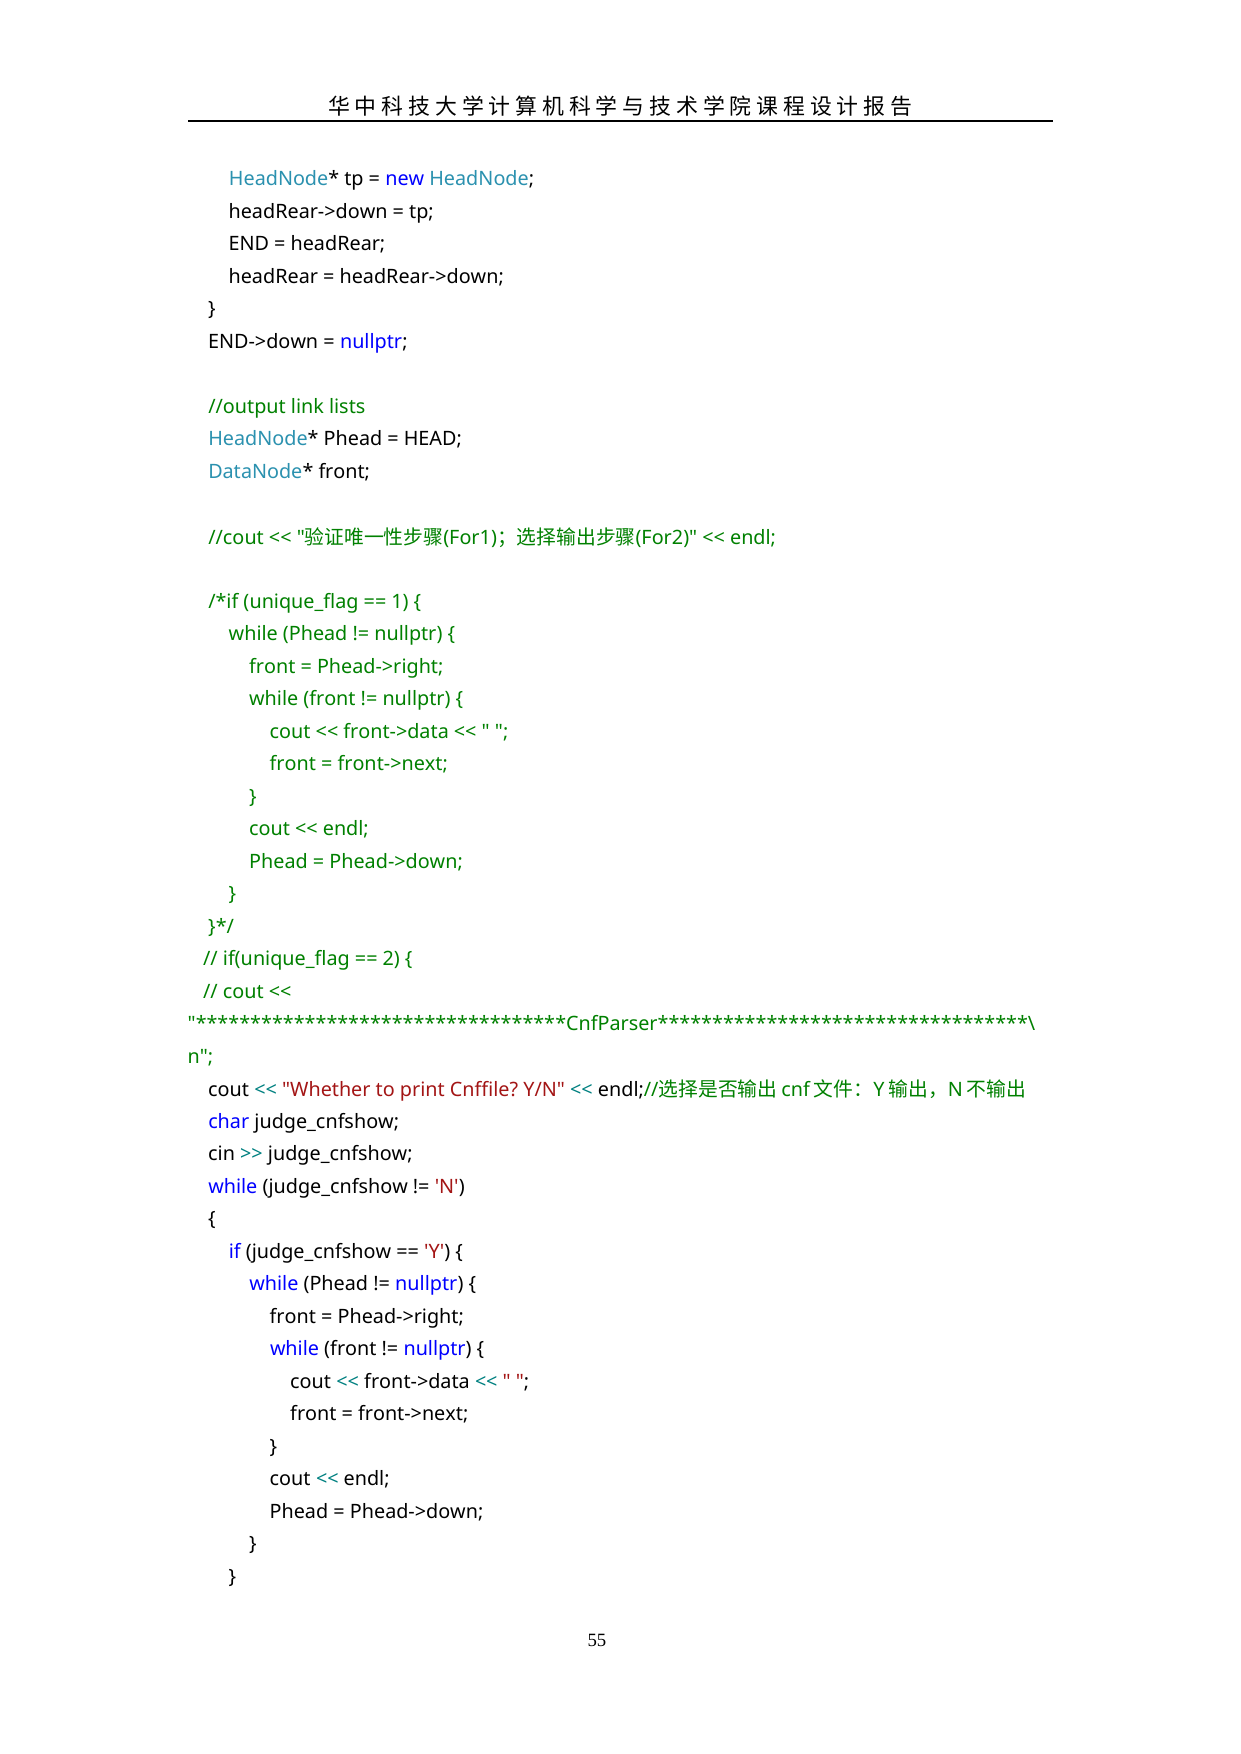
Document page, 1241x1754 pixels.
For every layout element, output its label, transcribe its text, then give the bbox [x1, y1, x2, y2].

text HeadNode* tp = new HeadNode; [187, 162, 1053, 194]
text }*/ [187, 909, 1053, 942]
text END->down = nullptr; [187, 324, 1053, 357]
text } [187, 1559, 1053, 1592]
text //cout << "验证唯一性步骤(For1)；选择输出步骤(For2)" << endl; [187, 519, 1053, 552]
text cout << front->data << " "; [187, 714, 1053, 747]
text front = Phead->right; [187, 649, 1053, 682]
text END = headRear; [187, 227, 1053, 259]
text if (judge_cnfshow == 'Y') { [187, 1234, 1053, 1267]
text } [187, 779, 1053, 812]
text // if(unique_flag == 2) { [187, 942, 1053, 974]
text headRear = headRear->down; [187, 259, 1053, 292]
text } [187, 1429, 1053, 1462]
text //output link lists [187, 389, 1053, 422]
text front = front->next; [187, 1397, 1053, 1429]
text { [187, 1202, 1053, 1234]
text Phead = Phead->down; [187, 844, 1053, 877]
text while (judge_cnfshow != 'N') [187, 1169, 1053, 1202]
text } [187, 877, 1053, 909]
text } [187, 1527, 1053, 1559]
text headRear->down = tp; [187, 194, 1053, 227]
text front = Phead->right; [187, 1299, 1053, 1332]
text while (Phead != nullptr) { [187, 1267, 1053, 1299]
text while (Phead != nullptr) { [187, 617, 1053, 649]
text while (front != nullptr) { [187, 682, 1053, 714]
text char judge_cnfshow; [187, 1104, 1053, 1137]
text cin >> judge_cnfshow; [187, 1137, 1053, 1169]
text HeadNode* Phead = HEAD; [187, 422, 1053, 454]
text Phead = Phead->down; [187, 1494, 1053, 1527]
text cout << "Whether to print Cnffile? Y/N" << endl;//选择是否输出cnf文件：Y输出，N不输出 [187, 1072, 1053, 1104]
text cout << front->data << " "; [187, 1364, 1053, 1397]
text front = front->next; [187, 747, 1053, 779]
text DataNode* front; [187, 454, 1053, 487]
text } [187, 292, 1053, 324]
text cout << endl; [187, 812, 1053, 844]
text /*if (unique_flag == 1) { [187, 584, 1053, 617]
text cout << endl; [187, 1462, 1053, 1494]
text // cout << "**********************************CnfParser**********************************\n"; [187, 974, 1053, 1072]
text while (front != nullptr) { [187, 1332, 1053, 1364]
